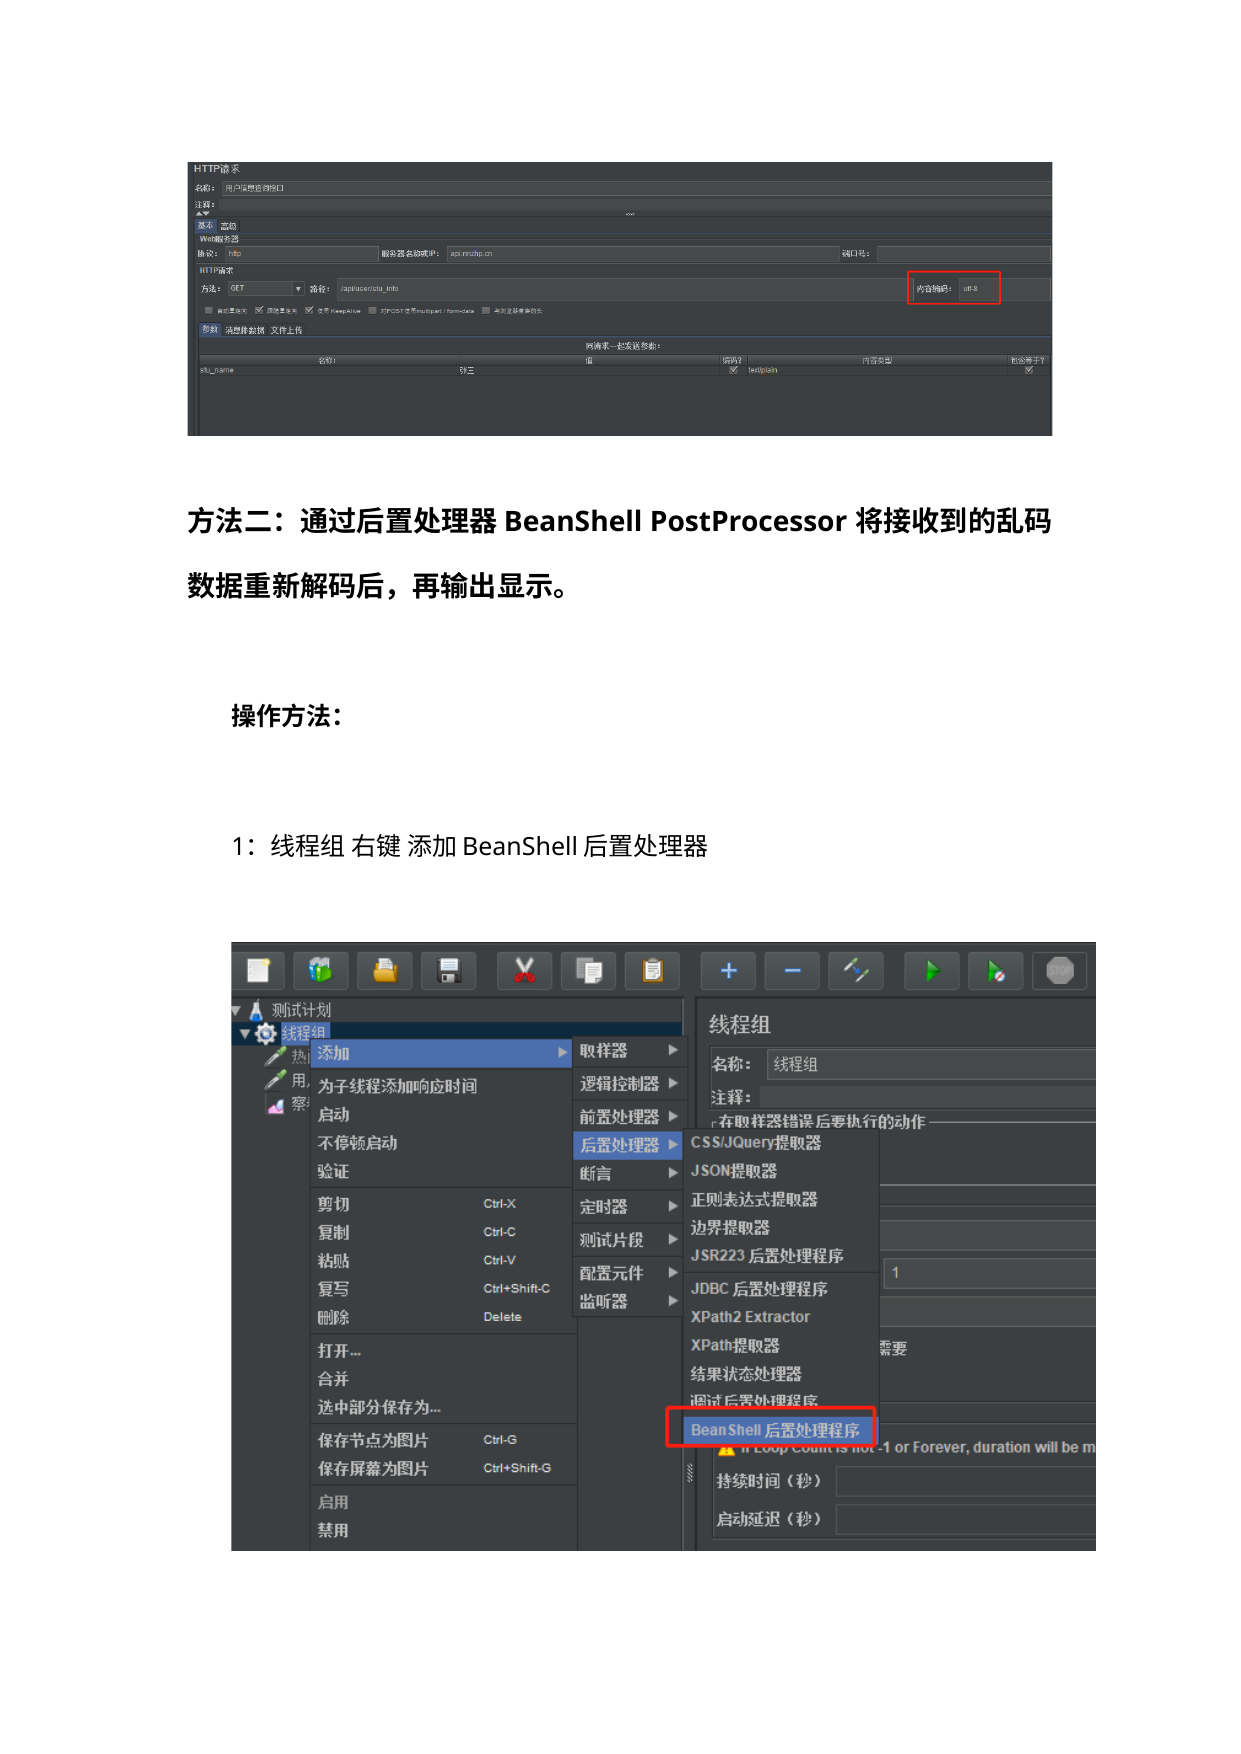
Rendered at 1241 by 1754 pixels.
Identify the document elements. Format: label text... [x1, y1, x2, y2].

picture [187, 162, 1053, 436]
picture [231, 942, 1096, 1551]
text 操作方法： [187, 682, 1053, 747]
text 方法二：通过后置处理器BeanShell PostProcessor 将接收到的乱码数据重新解码后，再输出显示。 [187, 487, 1053, 617]
text 1：线程组 右键 添加BeanShell后置处理器 [187, 812, 1053, 877]
